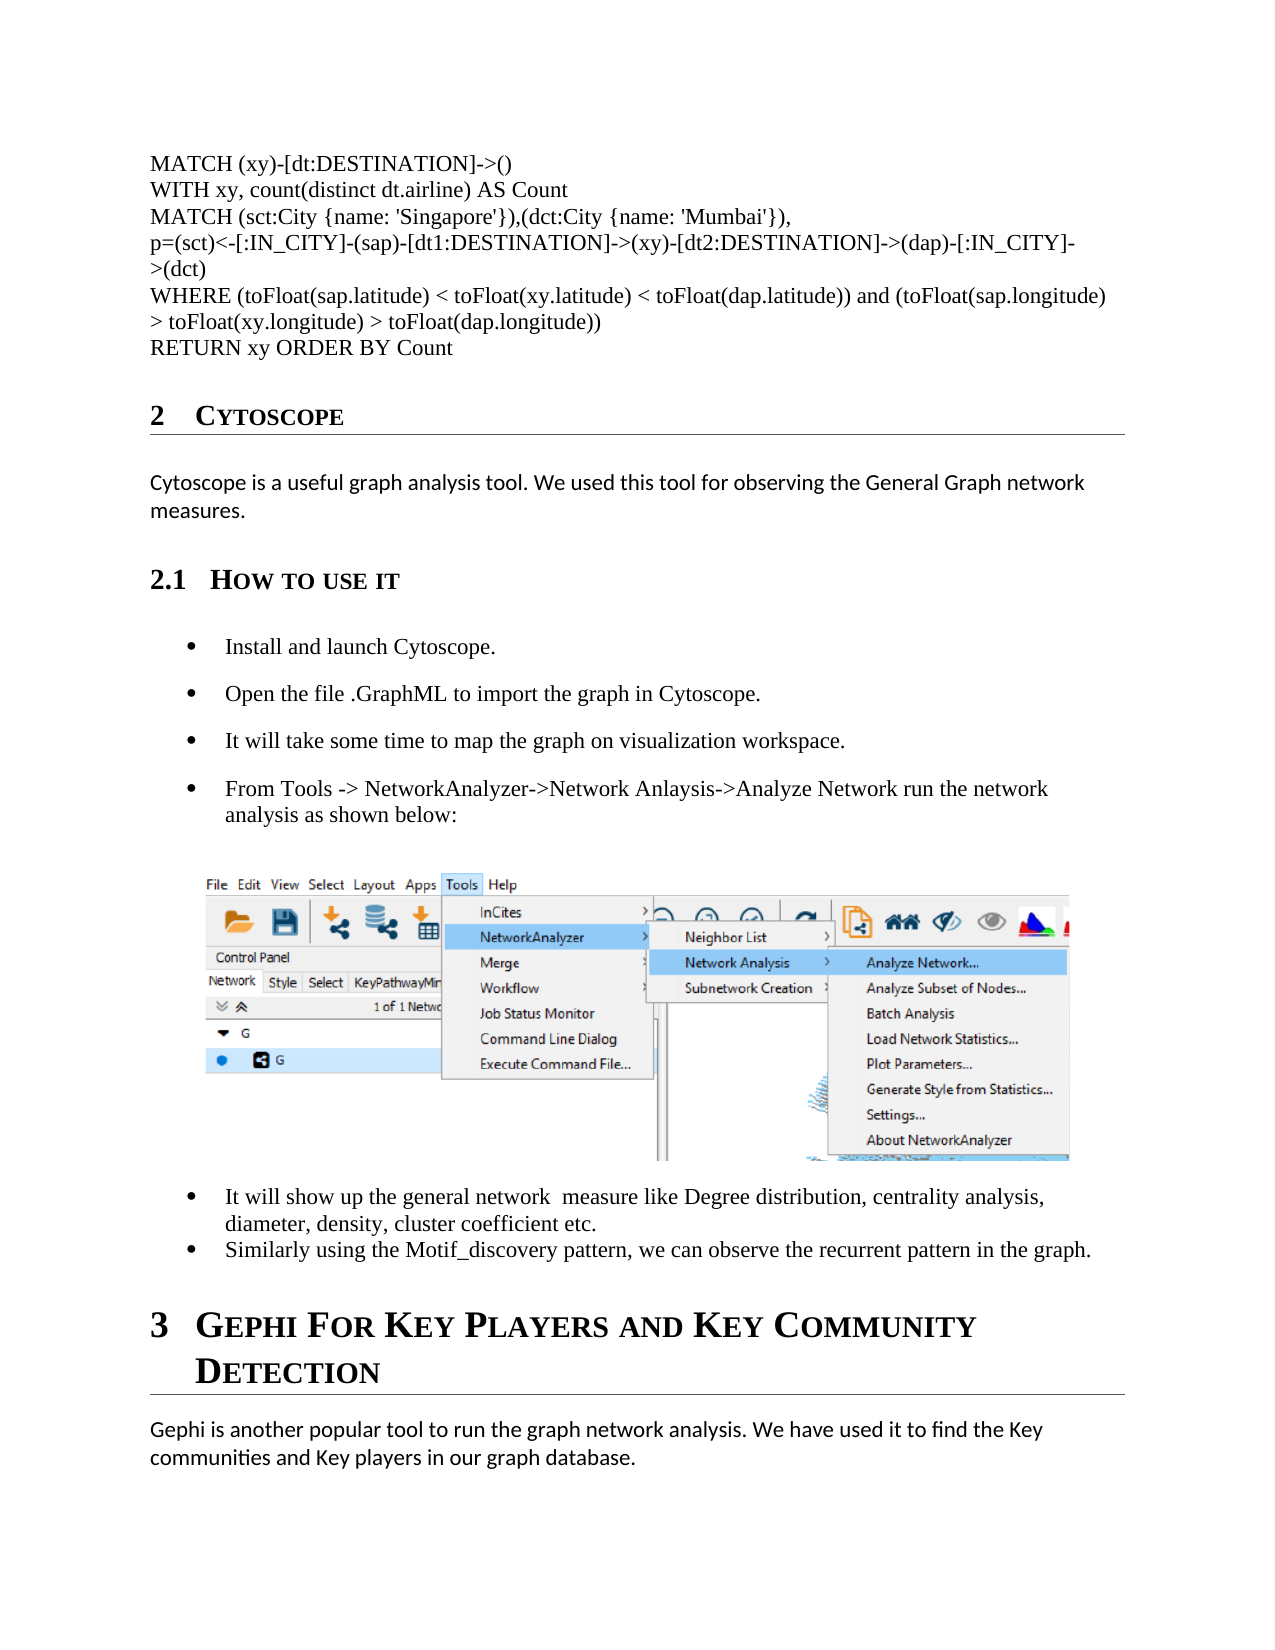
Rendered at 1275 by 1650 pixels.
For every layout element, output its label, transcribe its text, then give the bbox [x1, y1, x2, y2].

text Gephi is another popular tool to run the graph network analysis. We have used it to find the Key communities and Key players in our graph database. [150, 1415, 1125, 1471]
text RETURN xy ORDER BY Count [150, 334, 1125, 361]
list Similarly using the Motif_discovery pattern, we can observe the recurrent pattern in the graph. [187, 1236, 1125, 1262]
subtitle Cytoscope [150, 398, 1125, 434]
text Cytoscope is a useful graph analysis tool. We used this tool for observing the General Graph network measures. [150, 468, 1125, 524]
subtitle Open the file .GraphML to import the graph in Cytoscope. [187, 680, 1125, 707]
text MATCH (sct:City {name: 'Singapore'}),(dct:City {name: 'Mumbai'}), [150, 203, 1125, 229]
text p=(sct)<-[:IN_CITY]-(sap)-[dt1:DESTINATION]->(xy)-[dt2:DESTINATION]->(dap)-[:IN_CITY]->(dct) [150, 229, 1125, 282]
subtitle It will take some time to map the graph on visualization workspace. [187, 727, 1125, 754]
text WITH xy, count(distinct dt.airline) AS Count [150, 176, 1125, 203]
subtitle How to use it [150, 562, 1125, 596]
subtitle From Tools -> NetworkAnalyzer->Network Anlaysis->Analyze Network run the network analysis as shown below: [187, 775, 1125, 827]
subtitle Gephi For Key Players and Key Community Detection [150, 1302, 1125, 1394]
subtitle It will show up the general network measure like Degree distribution, centrality analysis, diameter, density, cluster coefficient etc. [187, 1183, 1125, 1236]
picture [205, 872, 1070, 1161]
subtitle Install and launch Cytoscope. [187, 633, 1125, 659]
text MATCH (xy)-[dt:DESTINATION]->() [150, 150, 1125, 176]
